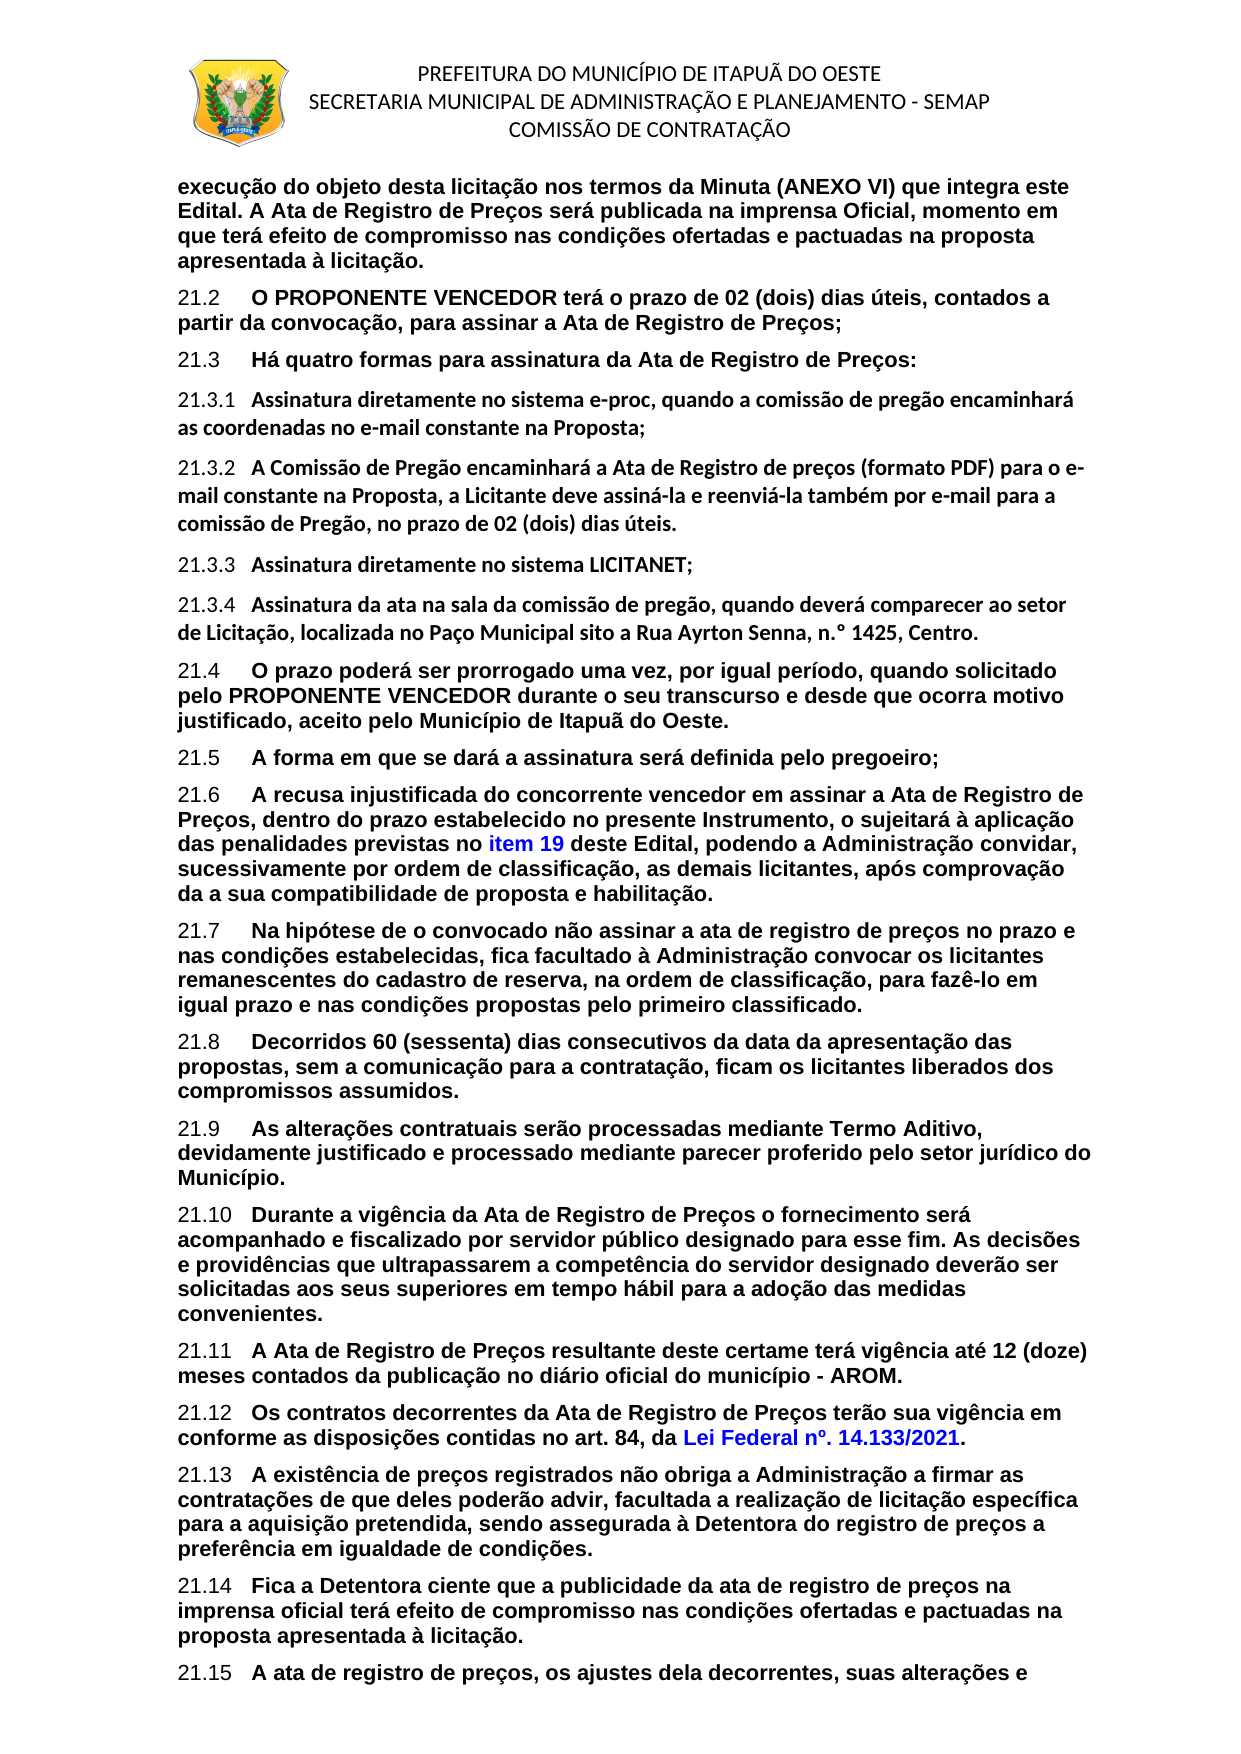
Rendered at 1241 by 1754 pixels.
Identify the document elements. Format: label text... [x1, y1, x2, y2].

subtitle Na hipótese de o convocado não assinar a ata de registro de preços no prazo e nas condições estabelecidas, fica facultado à Administração convocar os licitantes remanescentes do cadastro de reserva, na ordem de classificação, para fazê-lo em igual prazo e nas condições propostas pelo primeiro classificado. [177, 919, 1093, 1017]
subtitle Há quatro formas para assinatura da Ata de Registro de Preços: [177, 348, 1093, 372]
subtitle A recusa injustificada do concorrente vencedor em assinar a Ata de Registro de Preços, dentro do prazo estabelecido no presente Instrumento, o sujeitará à aplicação das penalidades previstas no item 19 deste Edital, podendo a Administração convidar, sucessivamente por ordem de classificação, as demais licitantes, após comprovação da a sua compatibilidade de proposta e habilitação. [177, 783, 1093, 906]
subtitle A existência de preços registrados não obriga a Administração a firmar as contratações de que deles poderão advir, facultada a realização de licitação específica para a aquisição pretendida, sendo assegurada à Detentora do registro de preços a preferência em igualdade de condições. [177, 1463, 1093, 1561]
subtitle Durante a vigência da Ata de Registro de Preços o fornecimento será acompanhado e fiscalizado por servidor público designado para esse fim. As decisões e providências que ultrapassarem a competência do servidor designado deverão ser solicitadas aos seus superiores em tempo hábil para a adoção das medidas convenientes. [177, 1203, 1093, 1326]
subtitle A Comissão de Pregão encaminhará a Ata de Registro de preços (formato PDF) para o e-mail constante na Proposta, a Licitante deve assiná-la e reenviá-la também por e-mail para a comissão de Pregão, no prazo de 02 (dois) dias úteis. [177, 453, 1093, 537]
subtitle A Ata de Registro de Preços resultante deste certame terá vigência até 12 (doze) meses contados da publicação no diário oficial do município - AROM. [177, 1339, 1093, 1388]
subtitle A forma em que se dará a assinatura será definida pelo pregoeiro; [177, 746, 1093, 770]
picture [188, 59, 290, 147]
subtitle Assinatura diretamente no sistema LICITANET; [177, 550, 1093, 578]
subtitle O prazo poderá ser prorrogado uma vez, por igual período, quando solicitado pelo PROPONENTE VENCEDOR durante o seu transcurso e desde que ocorra motivo justificado, aceito pelo Município de Itapuã do Oeste. [177, 659, 1093, 733]
subtitle As alterações contratuais serão processadas mediante Termo Aditivo, devidamente justificado e processado mediante parecer proferido pelo setor jurídico do Município. [177, 1116, 1093, 1191]
subtitle Assinatura da ata na sala da comissão de pregão, quando deverá comparecer ao setor de Licitação, localizada no Paço Municipal sito a Rua Ayrton Senna, n.º 1425, Centro. [177, 590, 1093, 646]
subtitle Fica a Detentora ciente que a publicidade da ata de registro de preços na imprensa oficial terá efeito de compromisso nas condições ofertadas e pactuadas na proposta apresentada à licitação. [177, 1574, 1093, 1648]
subtitle O PROPONENTE VENCEDOR terá o prazo de 02 (dois) dias úteis, contados a partir da convocação, para assinar a Ata de Registro de Preços; [177, 286, 1093, 335]
subtitle Decorridos 60 (sessenta) dias consecutivos da data da apresentação das propostas, sem a comunicação para a contratação, ficam os licitantes liberados dos compromissos assumidos. [177, 1030, 1093, 1104]
subtitle Os contratos decorrentes da Ata de Registro de Preços terão sua vigência em conforme as disposições contidas no art. 84, da Lei Federal nº. 14.133/2021. [177, 1401, 1093, 1450]
subtitle Assinatura diretamente no sistema e-proc, quando a comissão de pregão encaminhará as coordenadas no e-mail constante na Proposta; [177, 385, 1093, 441]
